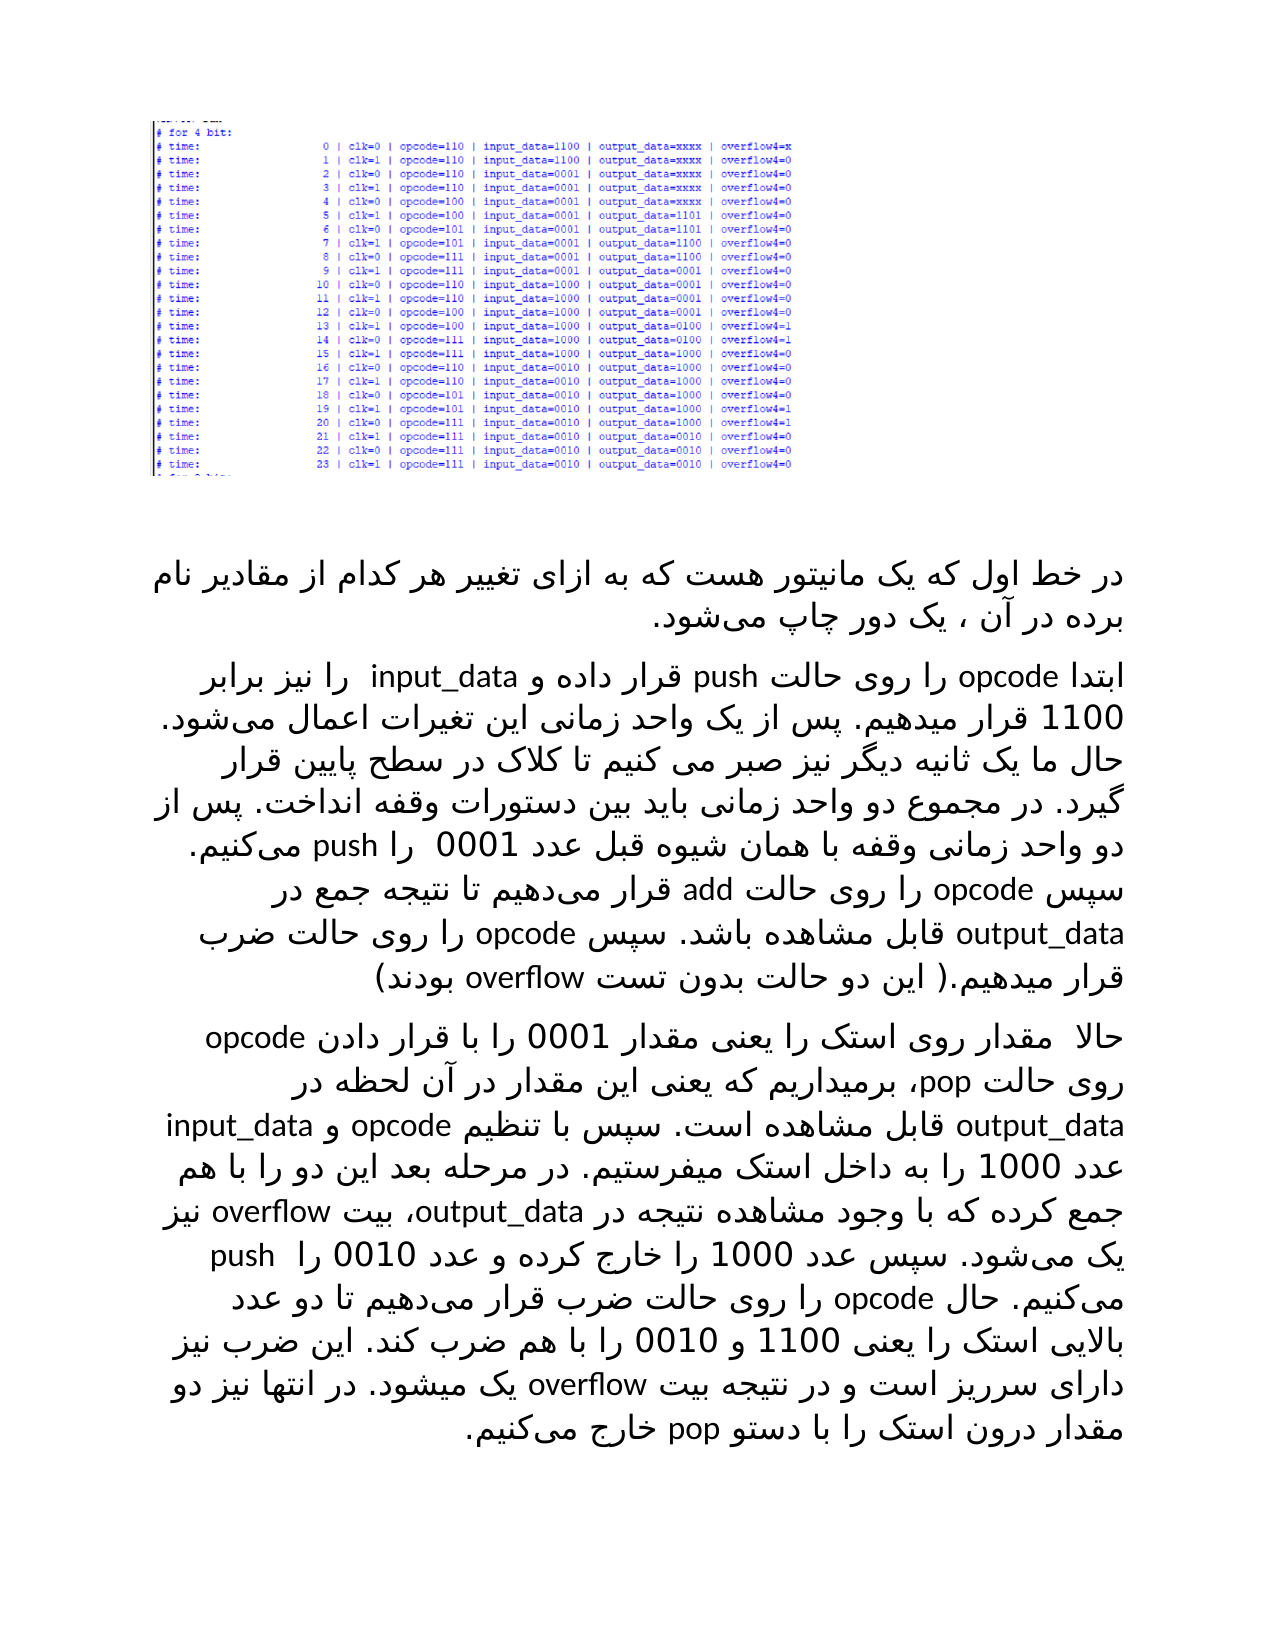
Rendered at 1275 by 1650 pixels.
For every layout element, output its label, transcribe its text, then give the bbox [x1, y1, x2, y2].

picture [150, 121, 1125, 476]
text در خط اول که یک مانیتور هست که به ازای تغییر هر کدام از مقادیر نام برده در آن ، یک دور چاپ می‌شود. [150, 555, 1125, 635]
text ابتدا opcode را روی حالت push قرار داده و input_data را نیز برابر 1100 قرار میدهیم. پس از یک واحد زمانی این تغیرات اعمال می‌شود. حال ما یک ثانیه دیگر نیز صبر می کنیم تا کلاک در سطح پایین قرار گیرد. در مجموع دو واحد زمانی باید بین دستورات وقفه انداخت. پس از دو واحد زمانی وقفه با همان شیوه قبل عدد 0001 را push می‌کنیم. سپس opcode را روی حالت add قرار می‌دهیم تا نتیجه جمع در output_data قابل مشاهده باشد. سپس opcode را روی حالت ضرب قرار میدهیم.( این دو حالت بدون تست overflow بودند) [150, 655, 1125, 997]
text حالا مقدار روی استک را یعنی مقدار 0001 را با قرار دادن opcode روی حالت pop، برمیداریم که یعنی این مقدار در آن لحظه در output_data قابل مشاهده است. سپس با تنظیم opcode و input_data عدد 1000 را به داخل استک میفرستیم. در مرحله بعد این دو را با هم جمع کرده که با وجود مشاهده نتیجه در output_data، بیت overflow نیز یک می‌شود. سپس عدد 1000 را خارج کرده و عدد 0010 را push می‌کنیم. حال opcode را روی حالت ضرب قرار می‌دهیم تا دو عدد بالایی استک را یعنی 1100 و 0010 را با هم ضرب کند. این ضرب نیز دارای سرریز است و در نتیجه بیت overflow یک میشود. در انتها نیز دو مقدار درون استک را با دستو pop خارج می‌کنیم. [150, 1017, 1125, 1447]
